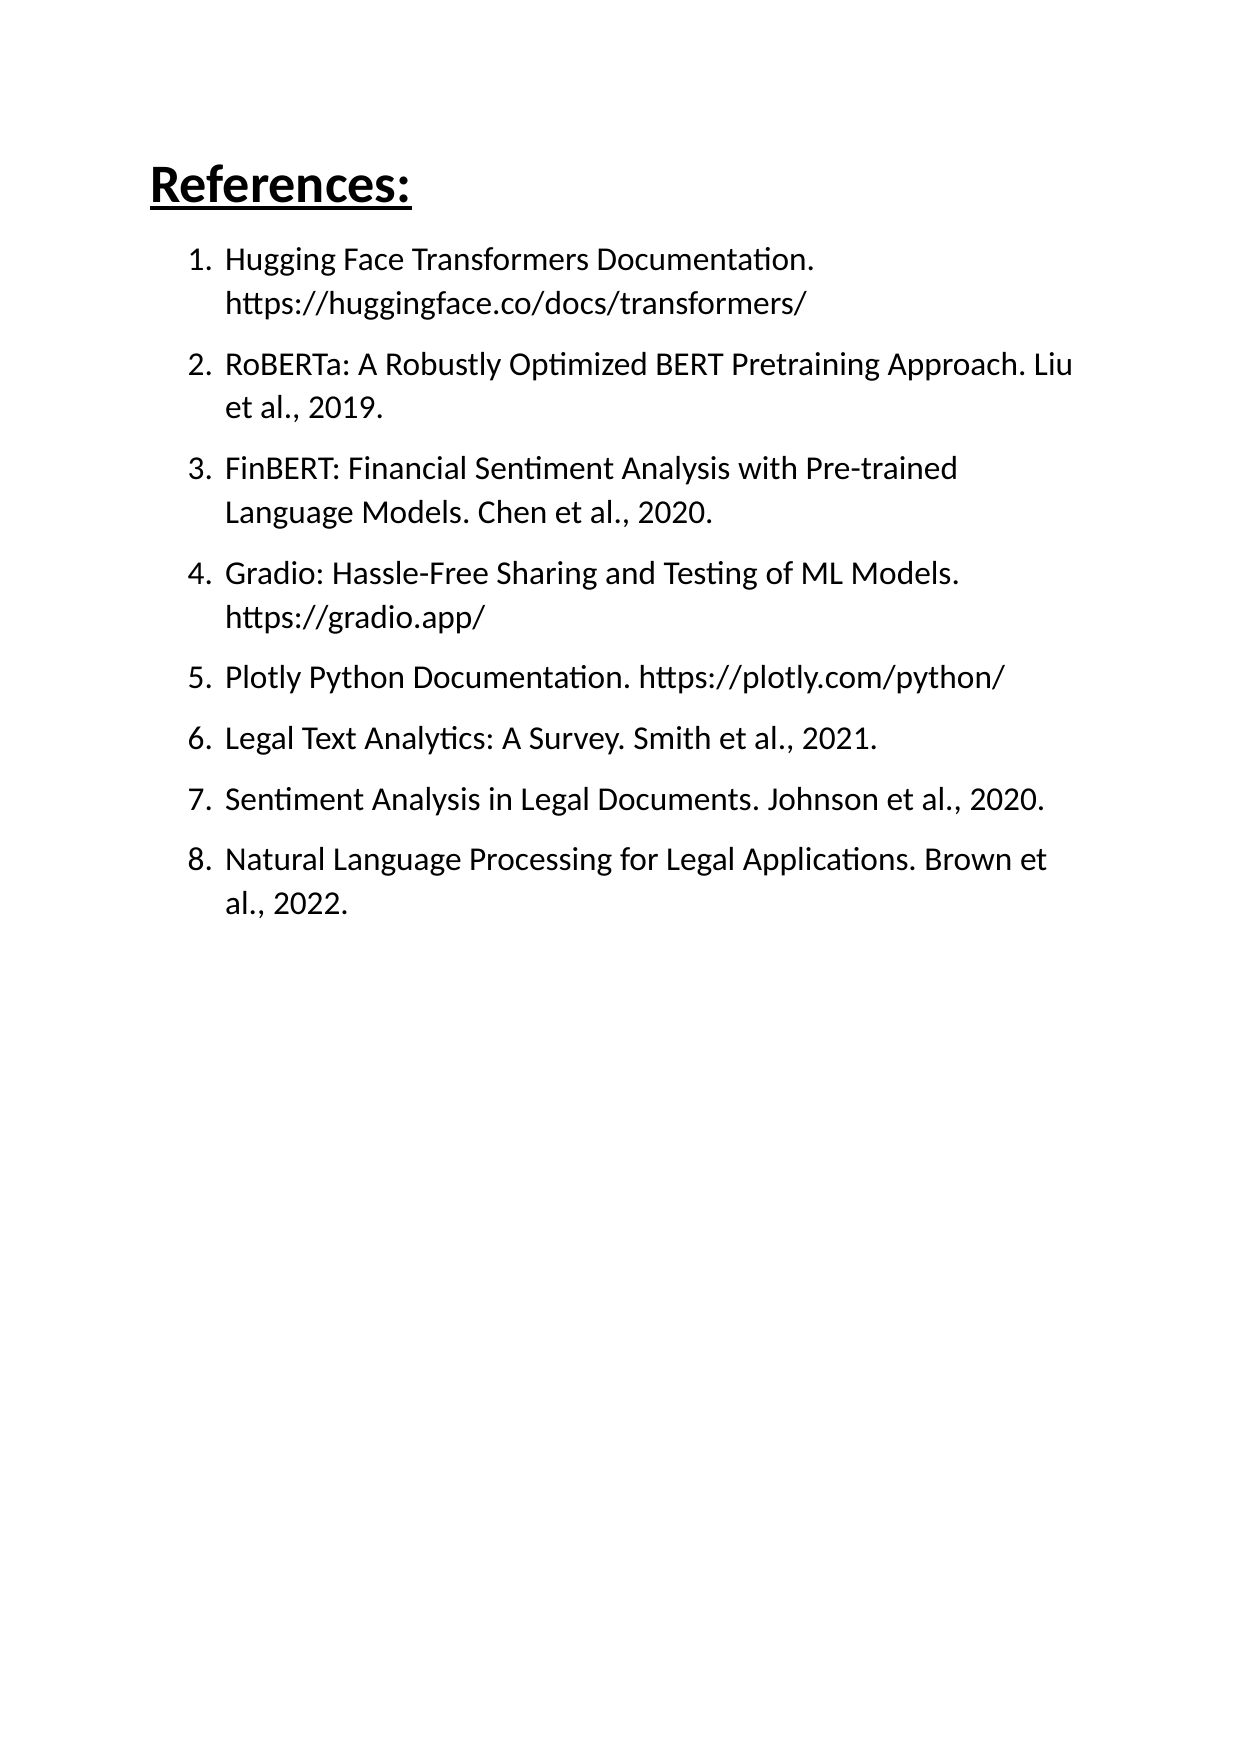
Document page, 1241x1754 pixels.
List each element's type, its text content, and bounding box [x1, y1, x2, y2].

list Gradio: Hassle-Free Sharing and Testing of ML Models. https://gradio.app/ [187, 552, 1090, 636]
list RoBERTa: A Robustly Optimized BERT Pretraining Approach. Liu et al., 2019. [187, 343, 1090, 427]
text References: [150, 150, 1090, 216]
list Sentiment Analysis in Legal Documents. Johnson et al., 2020. [187, 778, 1090, 818]
list Plotly Python Documentation. https://plotly.com/python/ [187, 656, 1090, 697]
list FinBERT: Financial Sentiment Analysis with Pre-trained Language Models. Chen et al., 2020. [187, 447, 1090, 532]
list Hugging Face Transformers Documentation. https://huggingface.co/docs/transformers/ [187, 238, 1090, 323]
list Natural Language Processing for Legal Applications. Brown et al., 2022. [187, 838, 1090, 923]
list Legal Text Analytics: A Survey. Smith et al., 2021. [187, 717, 1090, 758]
